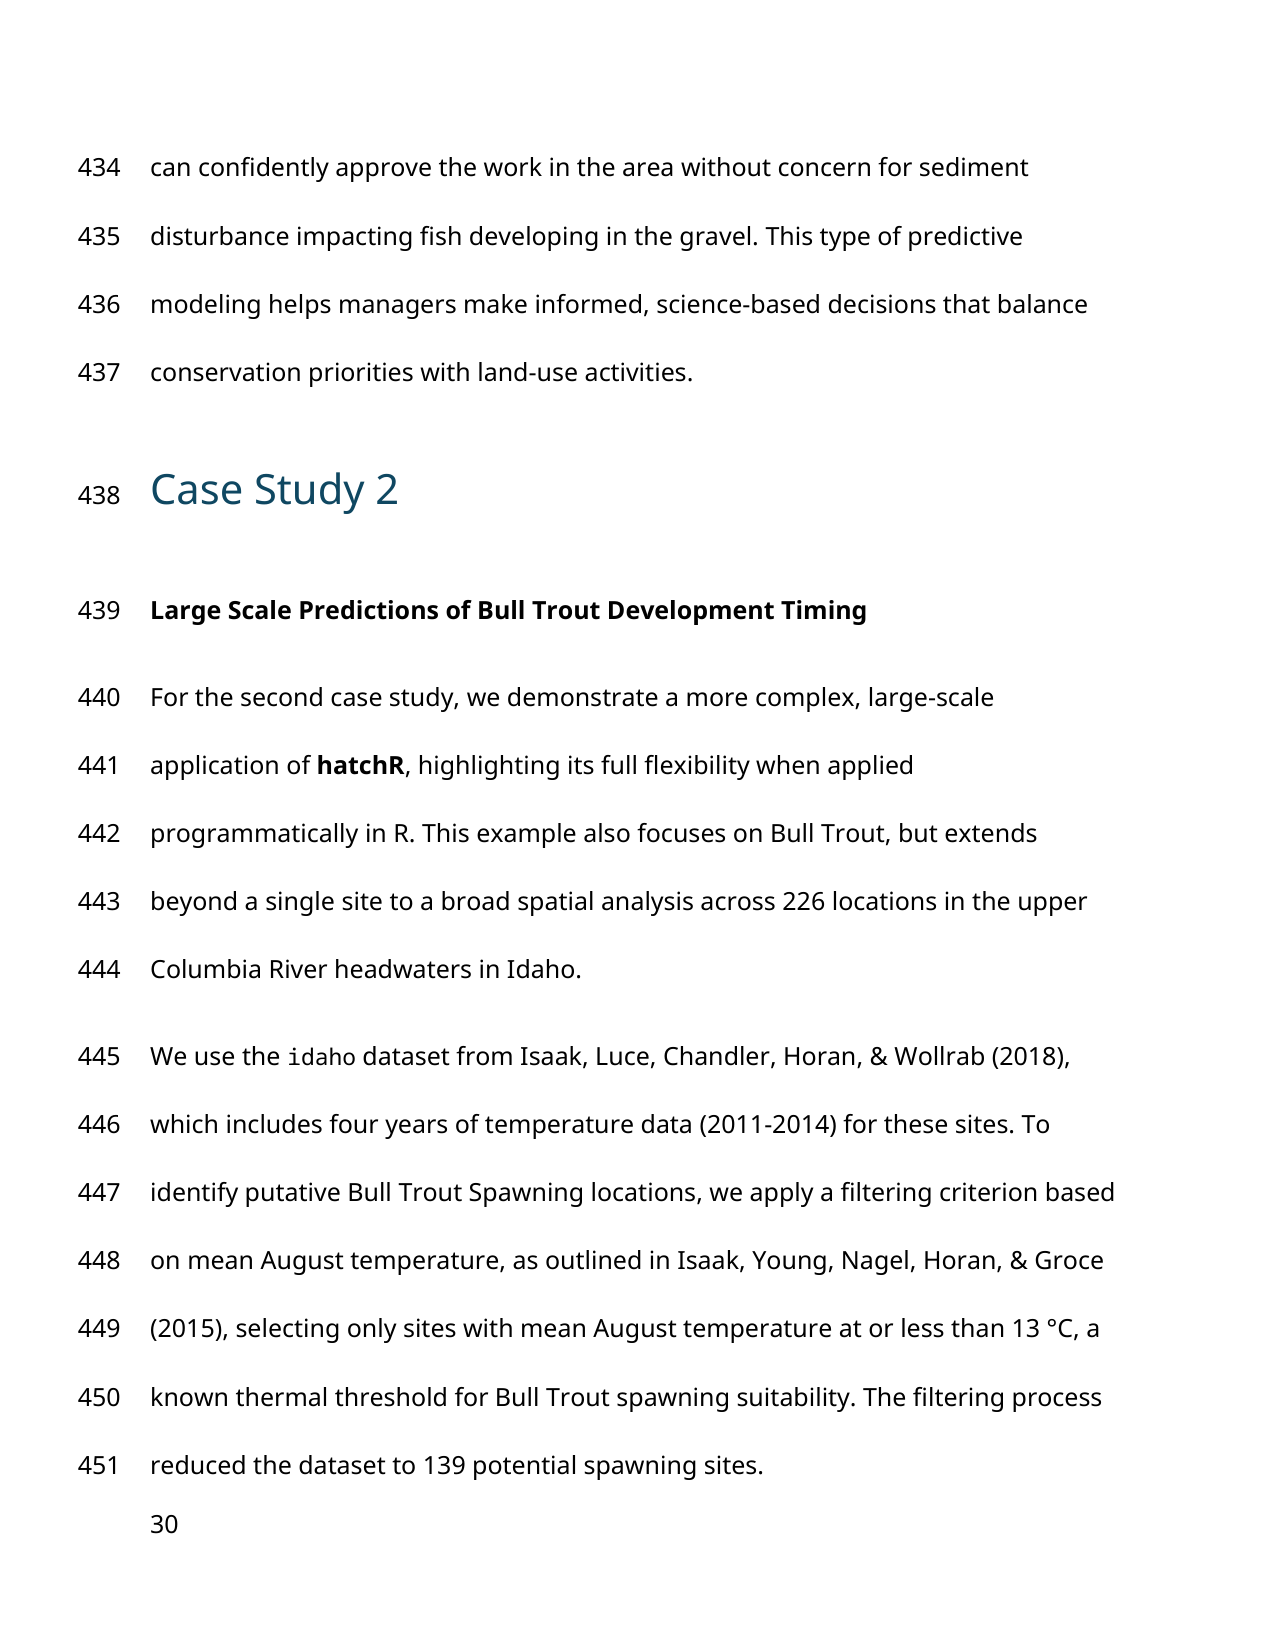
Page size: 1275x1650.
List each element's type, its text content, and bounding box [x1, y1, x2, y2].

text For the second case study, we demonstrate a more complex, large-scale application of hatchR, highlighting its full flexibility when applied programmatically in R. This example also focuses on Bull Trout, but extends beyond a single site to a broad spatial analysis across 226 locations in the upper Columbia River headwaters in Idaho. [150, 679, 1125, 986]
subtitle Case Study 2 [150, 460, 1125, 517]
text We use the idaho dataset from Isaak, Luce, Chandler, Horan, & Wollrab (2018), which includes four years of temperature data (2011-2014) for these sites. To identify putative Bull Trout Spawning locations, we apply a filtering criterion based on mean August temperature, as outlined in Isaak, Young, Nagel, Horan, & Groce (2015), selecting only sites with mean August temperature at or less than 13 °C, a known thermal threshold for Bull Trout spawning suitability. The filtering process reduced the dataset to 139 potential spawning sites. [150, 1038, 1125, 1481]
text Large Scale Predictions of Bull Trout Development Timing [150, 592, 1125, 626]
